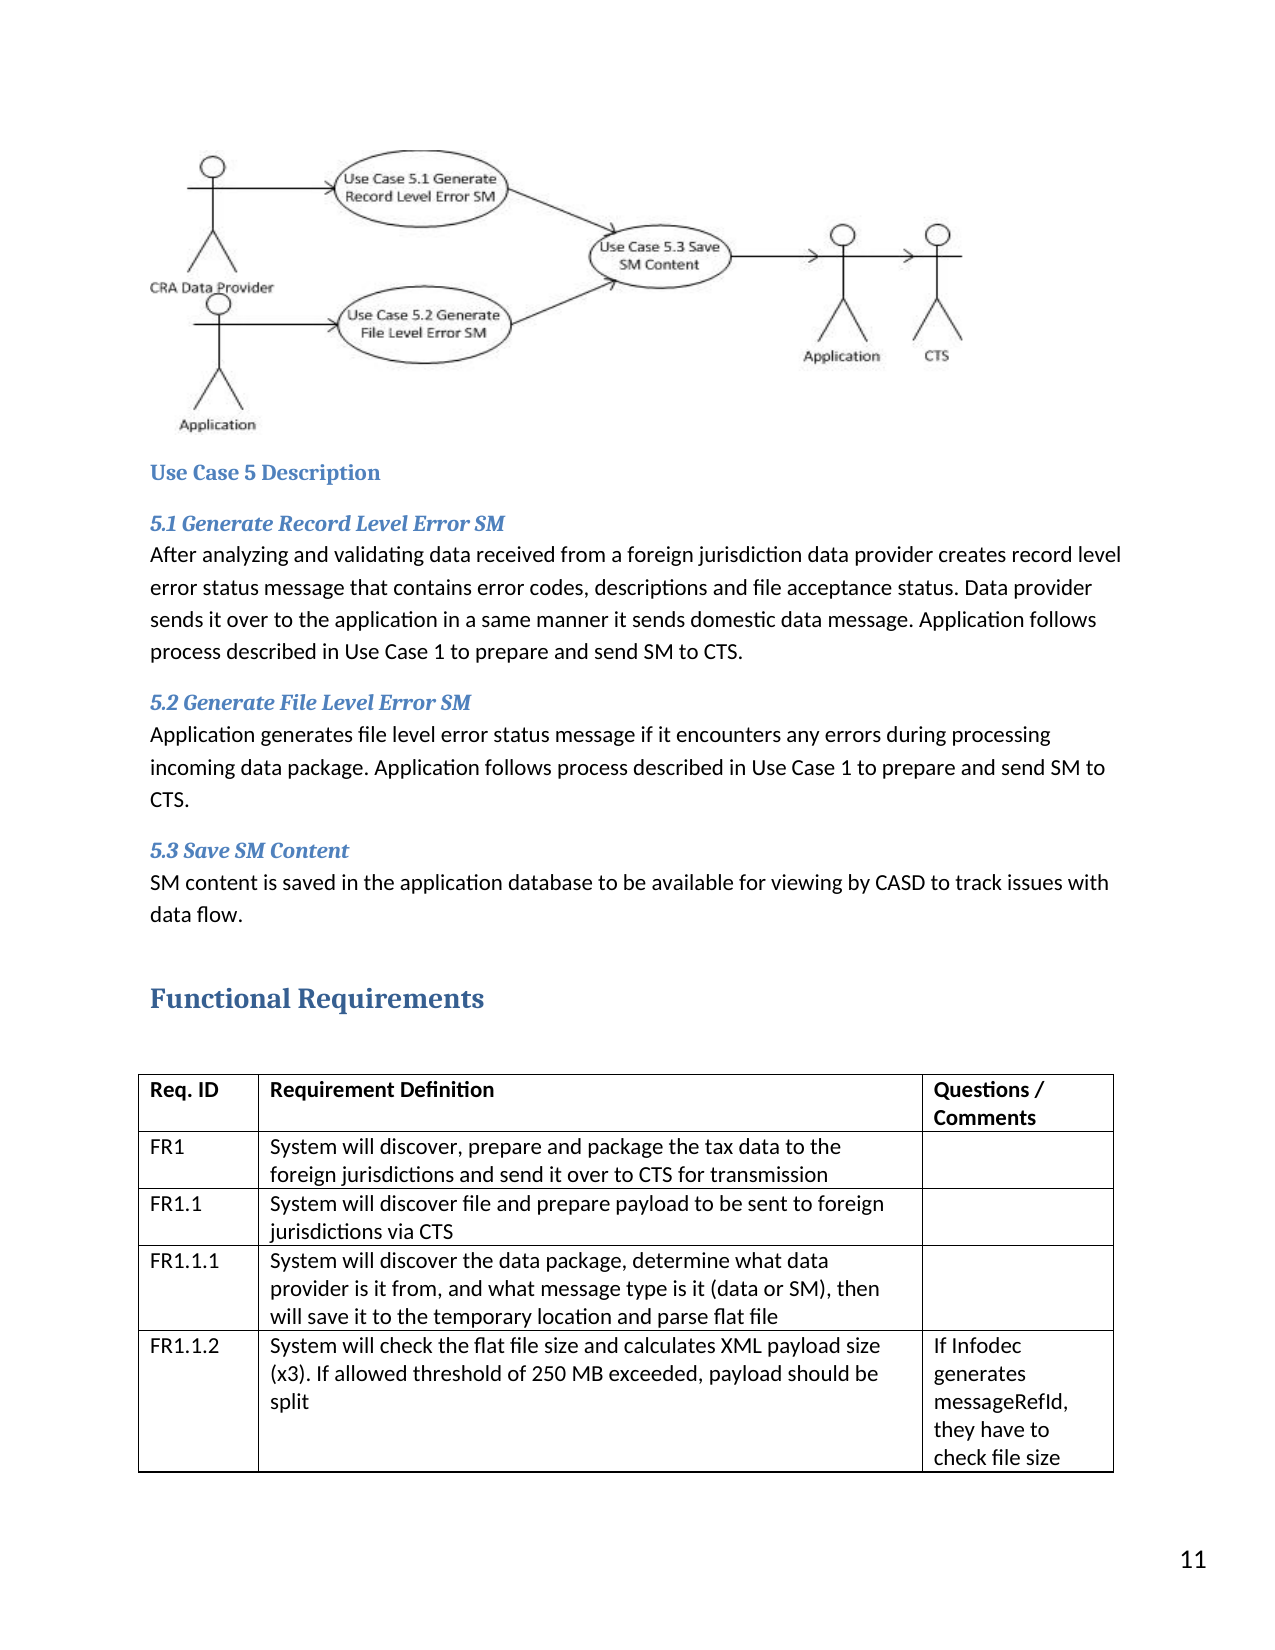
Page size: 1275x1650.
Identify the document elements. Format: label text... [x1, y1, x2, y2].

text After analyzing and validating data received from a foreign jurisdiction data provider creates record level error status message that contains error codes, descriptions and file acceptance status. Data provider sends it over to the application in a same manner it sends domestic data message. Application follows process described in Use Case 1 to prepare and send SM to CTS. [150, 541, 1125, 665]
subtitle Use Case 5 Description [150, 459, 1125, 486]
subtitle 5.3 Save SM Content [150, 838, 1125, 864]
table_cell FR1.1.1 [139, 1246, 258, 1330]
table_cell [923, 1189, 1113, 1245]
table_cell System will discover the data package, determine what data provider is it from, and what message type is it (data or SM), then will save it to the temporary location and parse flat file [259, 1246, 922, 1330]
table_cell [923, 1132, 1113, 1188]
subtitle 5.2 Generate File Level Error SM [150, 690, 1125, 717]
table_cell FR1 [139, 1132, 258, 1188]
text Application generates file level error status message if it encounters any errors during processing incoming data package. Application follows process described in Use Case 1 to prepare and send SM to CTS. [150, 720, 1125, 813]
table_cell If Infodec generates messageRefId, they have to check file size [923, 1331, 1113, 1471]
subtitle 5.1 Generate Record Level Error SM [150, 510, 1125, 537]
table_cell System will discover file and prepare payload to be sent to foreign jurisdictions via CTS [259, 1189, 922, 1245]
table_cell System will discover, prepare and package the tax data to the foreign jurisdictions and send it over to CTS for transmission [259, 1132, 922, 1188]
table_cell System will check the flat file size and calculates XML payload size (x3). If allowed threshold of 250 MB exceeded, payload should be split [259, 1331, 922, 1471]
table_cell FR1.1.2 [139, 1331, 258, 1471]
table_cell [923, 1246, 1113, 1330]
text SM content is saved in the application database to be available for viewing by CASD to track issues with data flow. [150, 868, 1125, 928]
table_header Requirement Definition [259, 1075, 922, 1131]
table_header Questions / Comments [923, 1075, 1113, 1131]
subtitle Functional Requirements [150, 982, 1125, 1016]
table_cell FR1.1 [139, 1189, 258, 1245]
picture [150, 150, 963, 435]
table_header Req. ID [139, 1075, 258, 1131]
